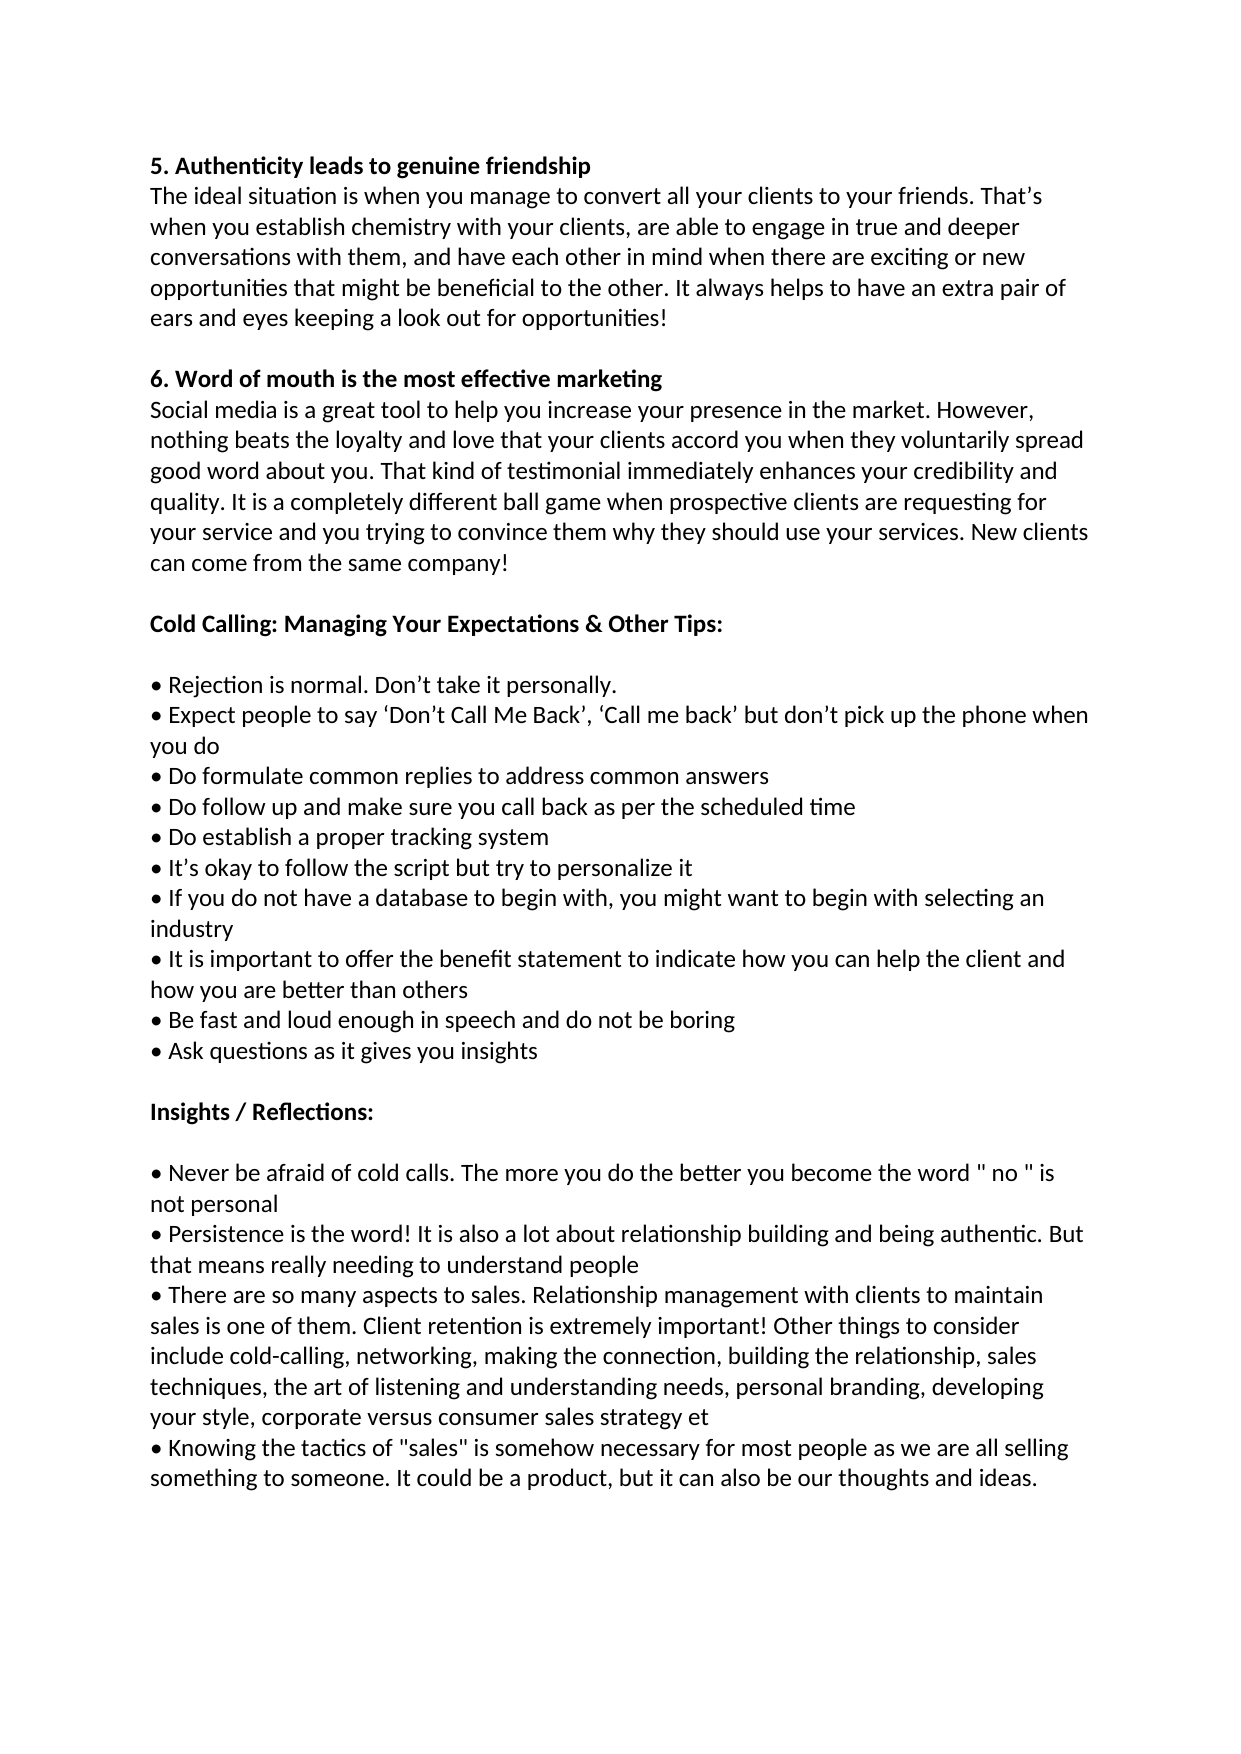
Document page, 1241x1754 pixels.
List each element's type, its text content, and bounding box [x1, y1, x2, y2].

text The ideal situation is when you manage to convert all your clients to your friends. That’s when you establish chemistry with your clients, are able to engage in true and deeper conversations with them, and have each other in mind when there are exciting or new opportunities that might be beneficial to the other. It always helps to have an extra pair of ears and eyes keeping a look out for opportunities! [150, 181, 1090, 333]
text something to someone. It could be a product, but it can also be our thoughts and ideas. [150, 1462, 1090, 1493]
text • If you do not have a database to begin with, you might want to begin with selecting an industry [150, 882, 1090, 943]
text 5. Authenticity leads to genuine friendship [150, 150, 1090, 181]
text • It’s okay to follow the script but try to personalize it [150, 852, 1090, 882]
text • There are so many aspects to sales. Relationship management with clients to maintain sales is one of them. Client retention is extremely important! Other things to consider include cold-calling, networking, making the connection, building the relationship, sales techniques, the art of listening and understanding needs, personal branding, developing your style, corporate versus consumer sales strategy et [150, 1279, 1090, 1432]
text • Expect people to say ‘Don’t Call Me Back’, ‘Call me back’ but don’t pick up the phone when you do [150, 699, 1090, 760]
text Cold Calling: Managing Your Expectations & Other Tips: [150, 608, 1090, 638]
text • It is important to offer the benefit statement to indicate how you can help the client and how you are better than others [150, 943, 1090, 1004]
text • Be fast and loud enough in speech and do not be boring [150, 1004, 1090, 1035]
text Insights / Reflections: [150, 1096, 1090, 1127]
text • Do formulate common replies to address common answers [150, 760, 1090, 791]
text • Rejection is normal. Don’t take it personally. [150, 669, 1090, 699]
text • Never be afraid of cold calls. The more you do the better you become the word " no " is not personal [150, 1157, 1090, 1218]
text • Knowing the tactics of "sales" is somehow necessary for most people as we are all selling [150, 1432, 1090, 1462]
text • Do follow up and make sure you call back as per the scheduled time [150, 791, 1090, 821]
text • Persistence is the word! It is also a lot about relationship building and being authentic. But that means really needing to understand people [150, 1218, 1090, 1279]
text • Do establish a proper tracking system [150, 821, 1090, 852]
text 6. Word of mouth is the most effective marketing [150, 364, 1090, 394]
text • Ask questions as it gives you insights [150, 1035, 1090, 1066]
text Social media is a great tool to help you increase your presence in the market. However, nothing beats the loyalty and love that your clients accord you when they voluntarily spread good word about you. That kind of testimonial immediately enhances your credibility and quality. It is a completely different ball game when prospective clients are requesting for your service and you trying to convince them why they should use your services. New clients can come from the same company! [150, 394, 1090, 577]
